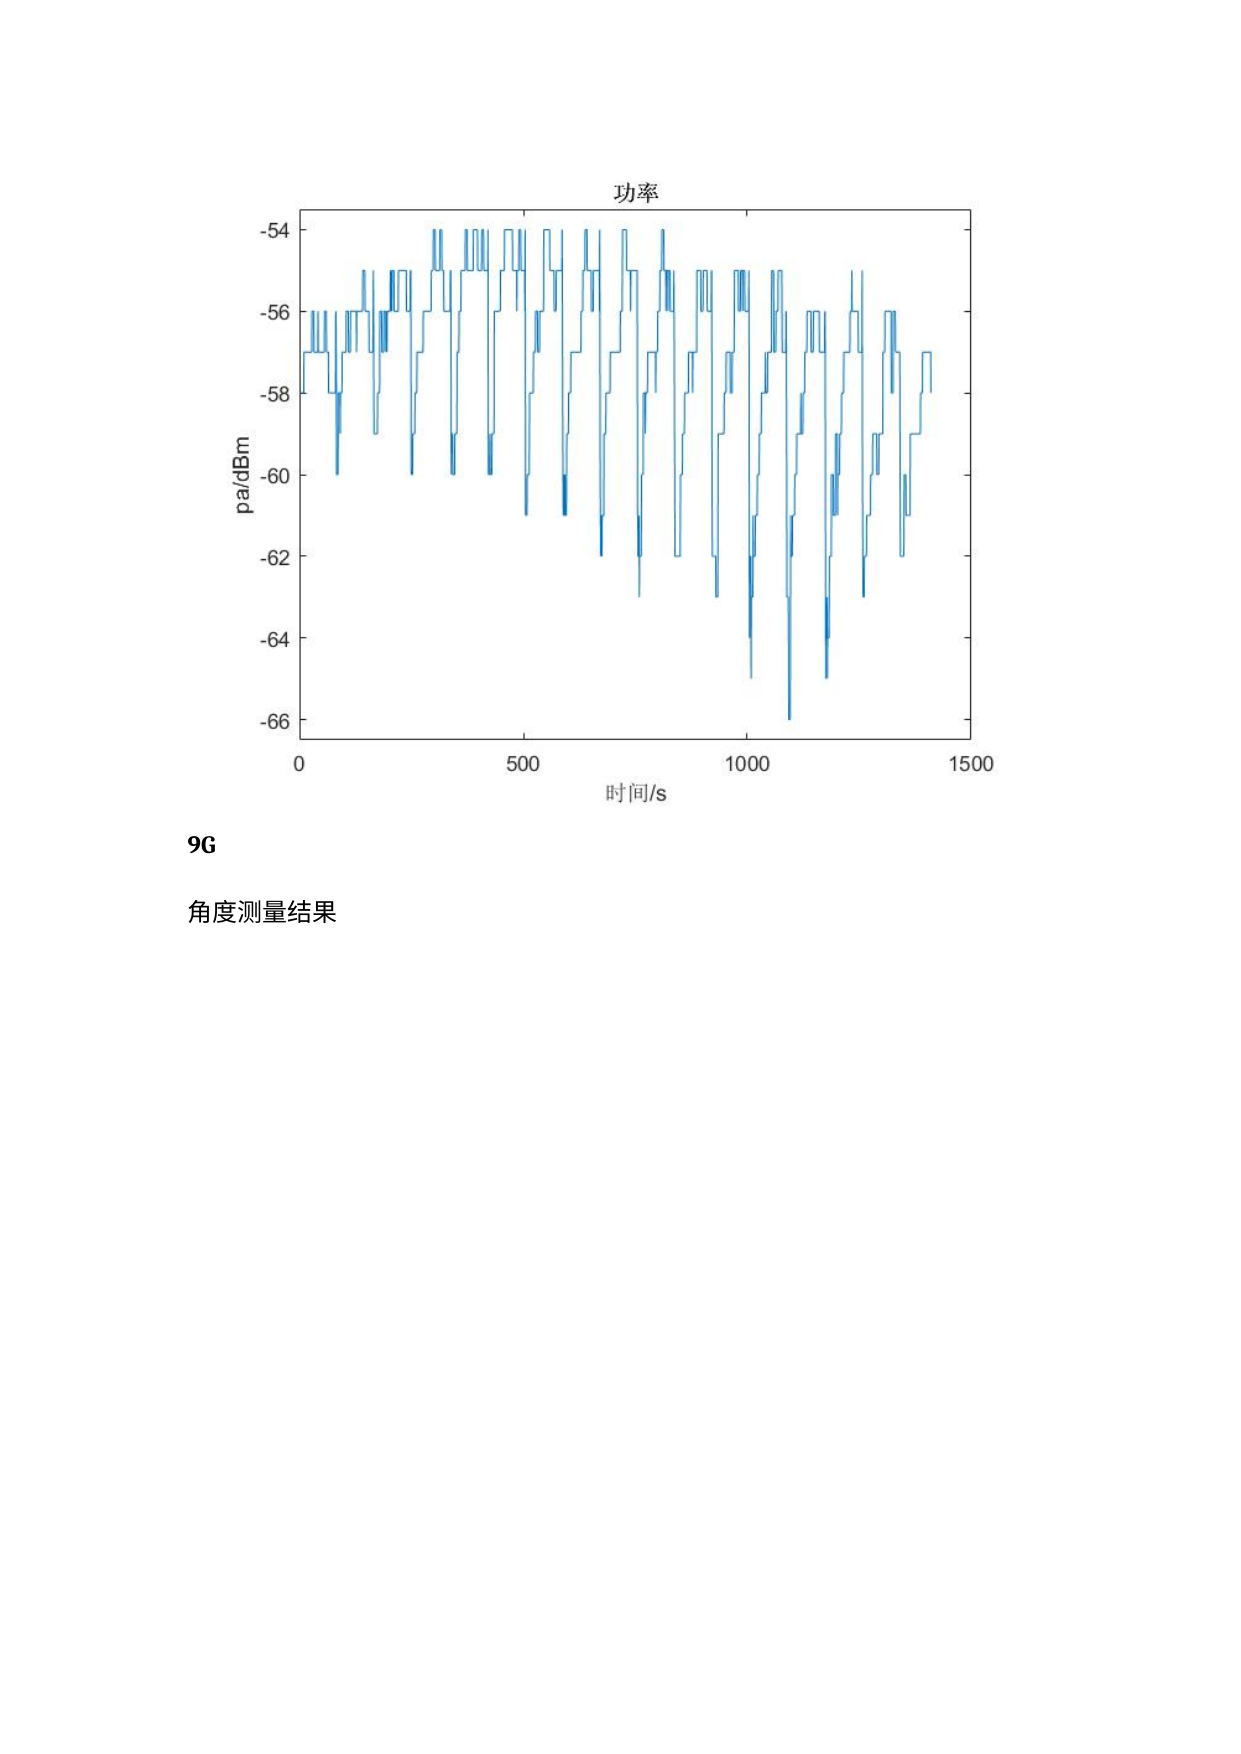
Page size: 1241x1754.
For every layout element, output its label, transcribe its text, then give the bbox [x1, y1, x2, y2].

text 角度测量结果 [187, 878, 1053, 943]
picture [187, 162, 1053, 812]
subtitle 9G [187, 829, 1053, 861]
